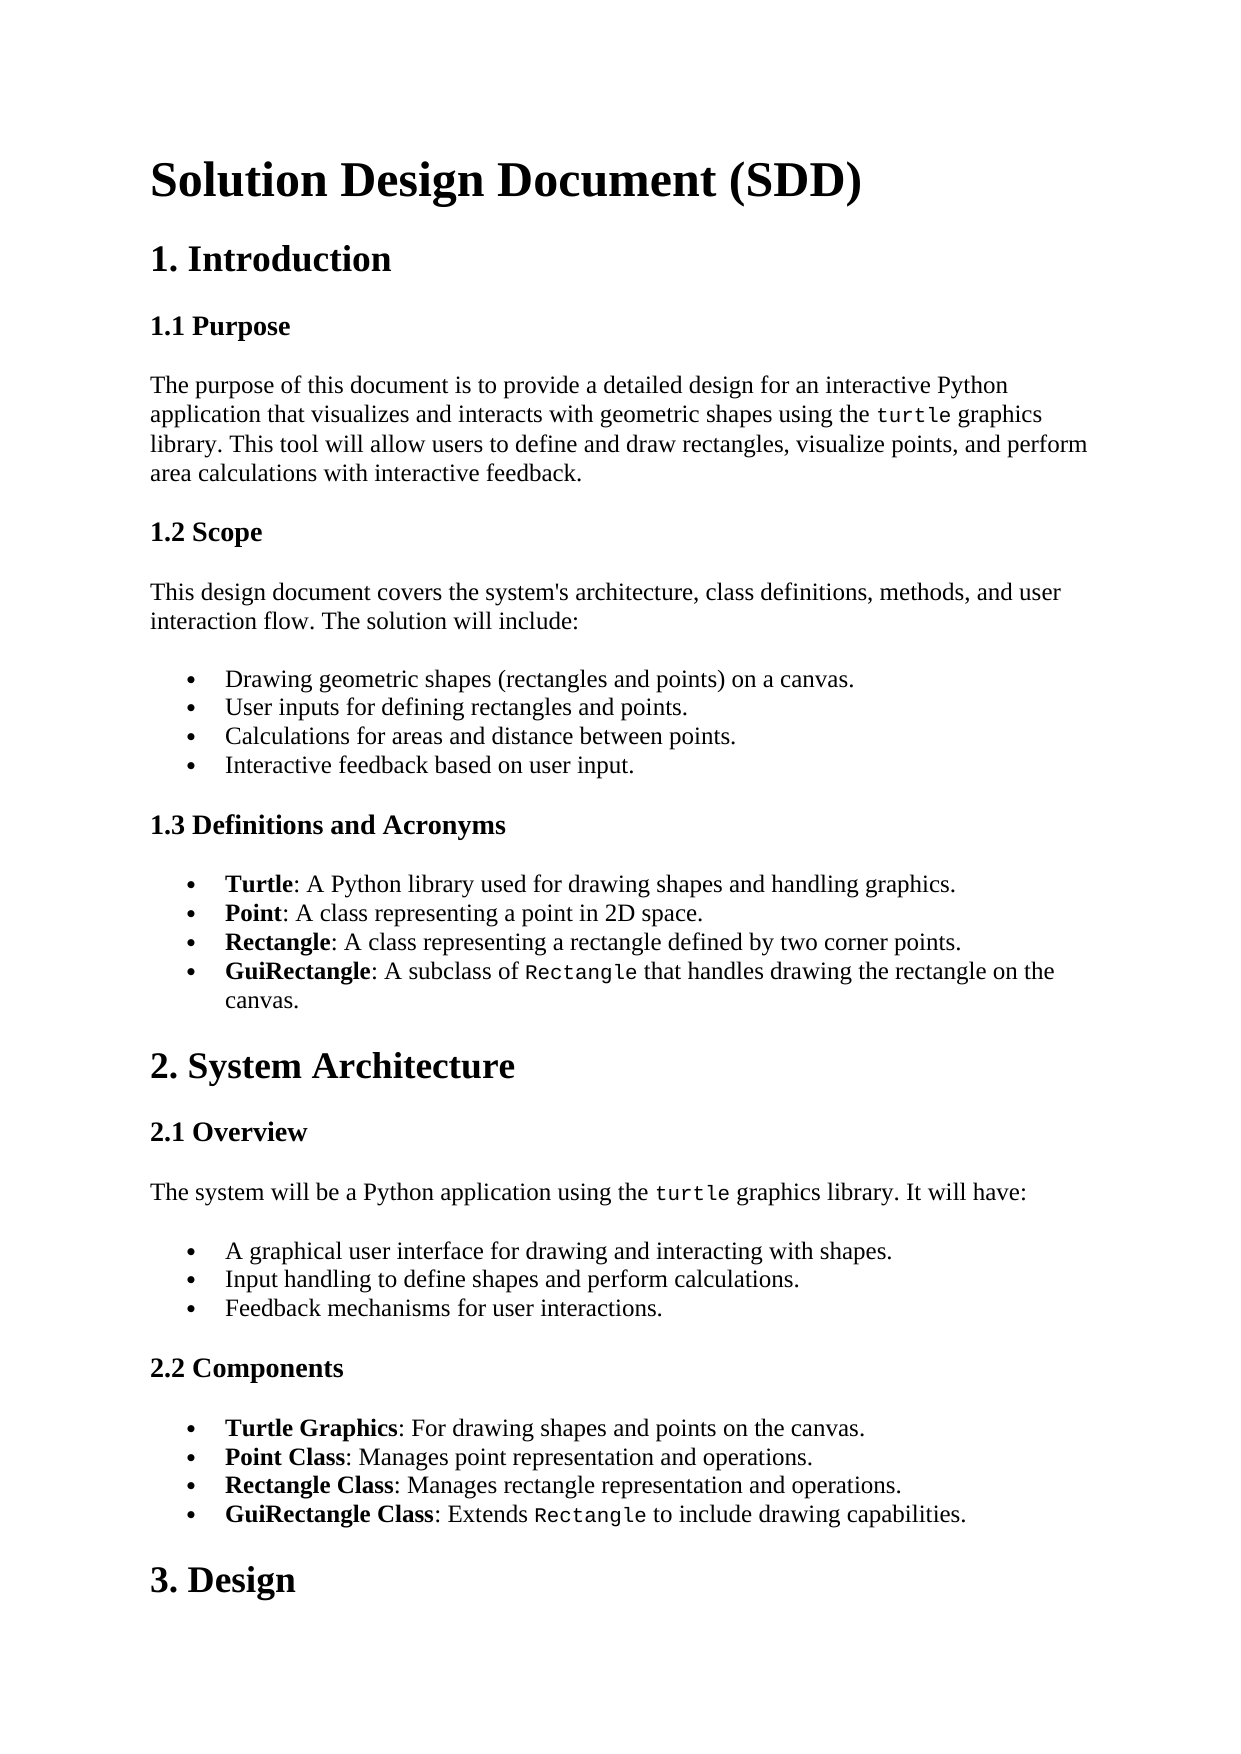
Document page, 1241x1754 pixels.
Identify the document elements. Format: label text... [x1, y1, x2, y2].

text 3. Design [150, 1558, 1090, 1601]
text The system will be a Python application using the turtle graphics library. It will have: [150, 1177, 1090, 1207]
list A graphical user interface for drawing and interacting with shapes. [187, 1236, 1090, 1264]
text 1.2 Scope [150, 516, 1090, 548]
list Interactive feedback based on user input. [187, 750, 1090, 779]
text 2.1 Overview [150, 1116, 1090, 1148]
list Calculations for areas and distance between points. [187, 721, 1090, 750]
list Rectangle: A class representing a rectangle defined by two corner points. [187, 927, 1090, 956]
list Input handling to define shapes and perform calculations. [187, 1264, 1090, 1293]
text This design document covers the system's architecture, class definitions, methods, and user interaction flow. The solution will include: [150, 577, 1090, 634]
text 2.2 Components [150, 1351, 1090, 1384]
text 1. Introduction [150, 237, 1090, 280]
text 1.1 Purpose [150, 309, 1090, 341]
text Solution Design Document (SDD) [150, 150, 1090, 207]
list Rectangle Class: Manages rectangle representation and operations. [187, 1470, 1090, 1499]
list Feedback mechanisms for user interactions. [187, 1293, 1090, 1322]
text The purpose of this document is to provide a detailed design for an interactive Python application that visualizes and interacts with geometric shapes using the turtle graphics library. This tool will allow users to define and draw rectangles, visualize points, and perform area calculations with interactive feedback. [150, 371, 1090, 486]
list User inputs for defining rectangles and points. [187, 692, 1090, 721]
list Drawing geometric shapes (rectangles and points) on a canvas. [187, 664, 1090, 692]
list Turtle: A Python library used for drawing shapes and handling graphics. [187, 869, 1090, 898]
list GuiRectangle: A subclass of Rectangle that handles drawing the rectangle on the canvas. [187, 956, 1090, 1014]
list Turtle Graphics: For drawing shapes and points on the canvas. [187, 1413, 1090, 1442]
list Point: A class representing a point in 2D space. [187, 898, 1090, 927]
list Point Class: Manages point representation and operations. [187, 1442, 1090, 1470]
text 1.3 Definitions and Acronyms [150, 808, 1090, 840]
list GuiRectangle Class: Extends Rectangle to include drawing capabilities. [187, 1499, 1090, 1529]
text 2. System Architecture [150, 1043, 1090, 1086]
